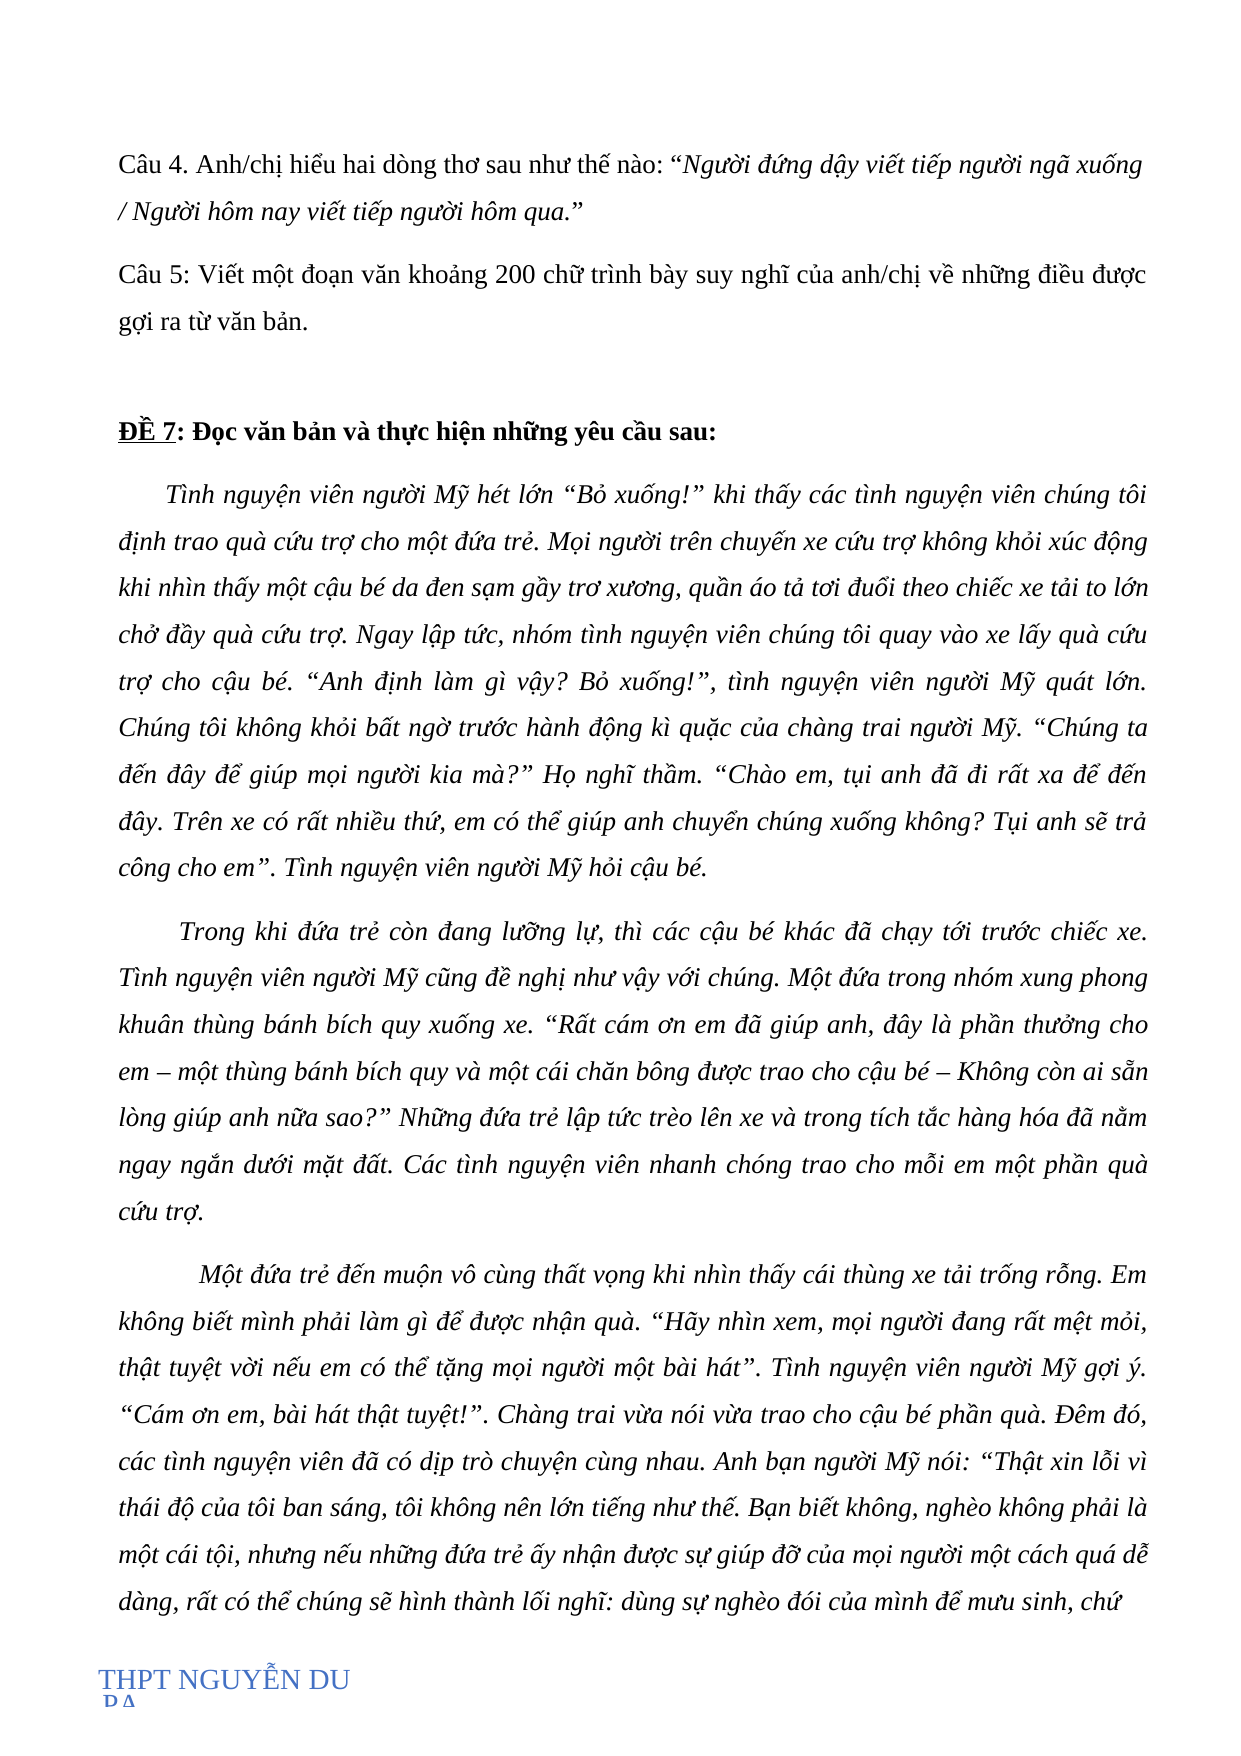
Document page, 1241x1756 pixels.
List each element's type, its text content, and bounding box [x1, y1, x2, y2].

text Tình nguyện viên người Mỹ hét lớn “Bỏ xuống!” khi thấy các tình nguyện viên chúng tôi định trao quà cứu trợ cho một đứa trẻ. Mọi người trên chuyến xe cứu trợ không khỏi xúc động khi nhìn thấy một cậu bé da đen sạm gầy trơ xương, quần áo tả tơi đuổi theo chiếc xe tải to lớn chở đầy quà cứu trợ. Ngay lập tức, nhóm tình nguyện viên chúng tôi quay vào xe lấy quà cứu trợ cho cậu bé. “Anh định làm gì vậy? Bỏ xuống!”, tình nguyện viên người Mỹ quát lớn. Chúng tôi không khỏi bất ngờ trước hành động kì quặc của chàng trai người Mỹ. “Chúng ta đến đây để giúp mọi người kia mà?” Họ nghĩ thầm. “Chào em, tụi anh đã đi rất xa để đến đây. Trên xe có rất nhiều thứ, em có thể giúp anh chuyển chúng xuống không? Tụi anh sẽ trả công cho em”. Tình nguyện viên người Mỹ hỏi cậu bé. [118, 478, 1152, 883]
text / Người hôm nay viết tiếp người hôm qua.” [118, 195, 1192, 226]
text ĐỀ 7: Đọc văn bản và thực hiện những yêu cầu sau: [118, 414, 1192, 446]
text Câu 4. Anh/chị hiểu hai dòng thơ sau như thế nào: “Người đứng dậy viết tiếp người ngã xuống [118, 148, 1192, 179]
text Câu 5: Viết một đoạn văn khoảng 200 chữ trình bày suy nghĩ của anh/chị về những điều được gợi ra từ văn bản. [118, 258, 1148, 336]
text Một đứa trẻ đến muộn vô cùng thất vọng khi nhìn thấy cái thùng xe tải trống rỗng. Em không biết mình phải làm gì để được nhận quà. “Hãy nhìn xem, mọi người đang rất mệt mỏi, thật tuyệt vời nếu em có thể tặng mọi người một bài hát”. Tình nguyện viên người Mỹ gợi ý. “Cám ơn em, bài hát thật tuyệt!”. Chàng trai vừa nói vừa trao cho cậu bé phần quà. Đêm đó, các tình nguyện viên đã có dịp trò chuyện cùng nhau. Anh bạn người Mỹ nói: “Thật xin lỗi vì thái độ của tôi ban sáng, tôi không nên lớn tiếng như thế. Bạn biết không, nghèo không phải là một cái tội, nhưng nếu những đứa trẻ ấy nhận được sự giúp đỡ của mọi người một cách quá dễ dàng, rất có thể chúng sẽ hình thành lối nghĩ: dùng sự nghèo đói của mình để mưu sinh, chứ [118, 1258, 1152, 1616]
text Trong khi đứa trẻ còn đang lưỡng lự, thì các cậu bé khác đã chạy tới trước chiếc xe. Tình nguyện viên người Mỹ cũng đề nghị như vậy với chúng. Một đứa trong nhóm xung phong khuân thùng bánh bích quy xuống xe. “Rất cám ơn em đã giúp anh, đây là phần thưởng cho em – một thùng bánh bích quy và một cái chăn bông được trao cho cậu bé – Không còn ai sẵn lòng giúp anh nữa sao?” Những đứa trẻ lập tức trèo lên xe và trong tích tắc hàng hóa đã nằm ngay ngắn dưới mặt đất. Các tình nguyện viên nhanh chóng trao cho mỗi em một phần quà cứu trợ. [118, 915, 1152, 1226]
